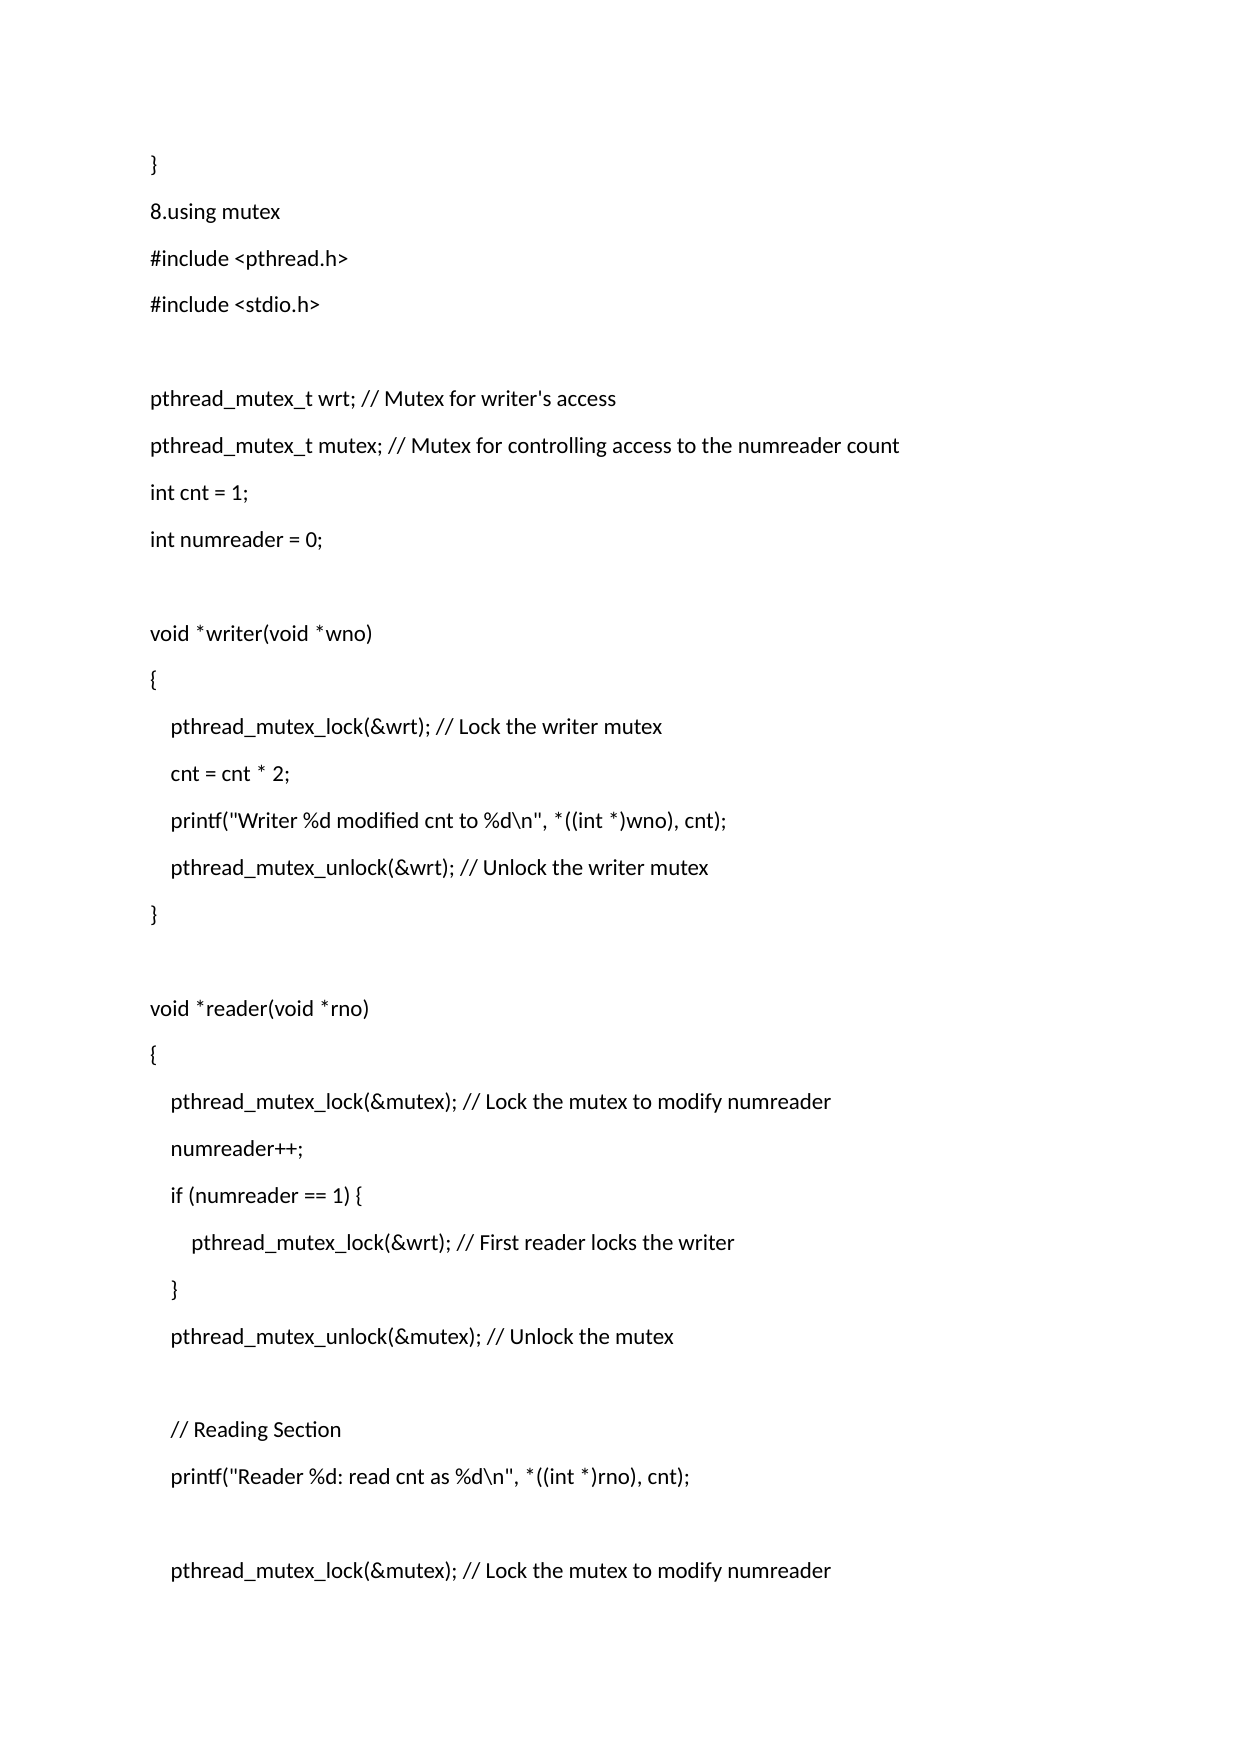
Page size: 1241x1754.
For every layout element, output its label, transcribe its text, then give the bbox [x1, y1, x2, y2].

text printf("Reader %d: read cnt as %d\n", *((int *)rno), cnt); [150, 1462, 1090, 1491]
text void *reader(void *rno) [150, 994, 1090, 1022]
text pthread_mutex_lock(&mutex); // Lock the mutex to modify numreader [150, 1556, 1090, 1584]
text numreader++; [150, 1134, 1090, 1162]
text pthread_mutex_t mutex; // Mutex for controlling access to the numreader count [150, 431, 1090, 459]
text pthread_mutex_unlock(&wrt); // Unlock the writer mutex [150, 853, 1090, 881]
text if (numreader == 1) { [150, 1181, 1090, 1209]
text } [150, 1275, 1090, 1303]
text pthread_mutex_lock(&mutex); // Lock the mutex to modify numreader [150, 1087, 1090, 1116]
text pthread_mutex_t wrt; // Mutex for writer's access [150, 384, 1090, 412]
text // Reading Section [150, 1416, 1090, 1444]
text } [150, 150, 1090, 178]
text #include <pthread.h> [150, 244, 1090, 272]
text { [150, 666, 1090, 694]
text int cnt = 1; [150, 478, 1090, 506]
text 8.using mutex [150, 197, 1090, 225]
text pthread_mutex_unlock(&mutex); // Unlock the mutex [150, 1322, 1090, 1350]
text } [150, 900, 1090, 928]
text { [150, 1041, 1090, 1069]
text int numreader = 0; [150, 525, 1090, 553]
text #include <stdio.h> [150, 291, 1090, 319]
text pthread_mutex_lock(&wrt); // Lock the writer mutex [150, 712, 1090, 741]
text cnt = cnt * 2; [150, 759, 1090, 787]
text pthread_mutex_lock(&wrt); // First reader locks the writer [150, 1228, 1090, 1256]
text printf("Writer %d modified cnt to %d\n", *((int *)wno), cnt); [150, 806, 1090, 834]
text void *writer(void *wno) [150, 619, 1090, 647]
